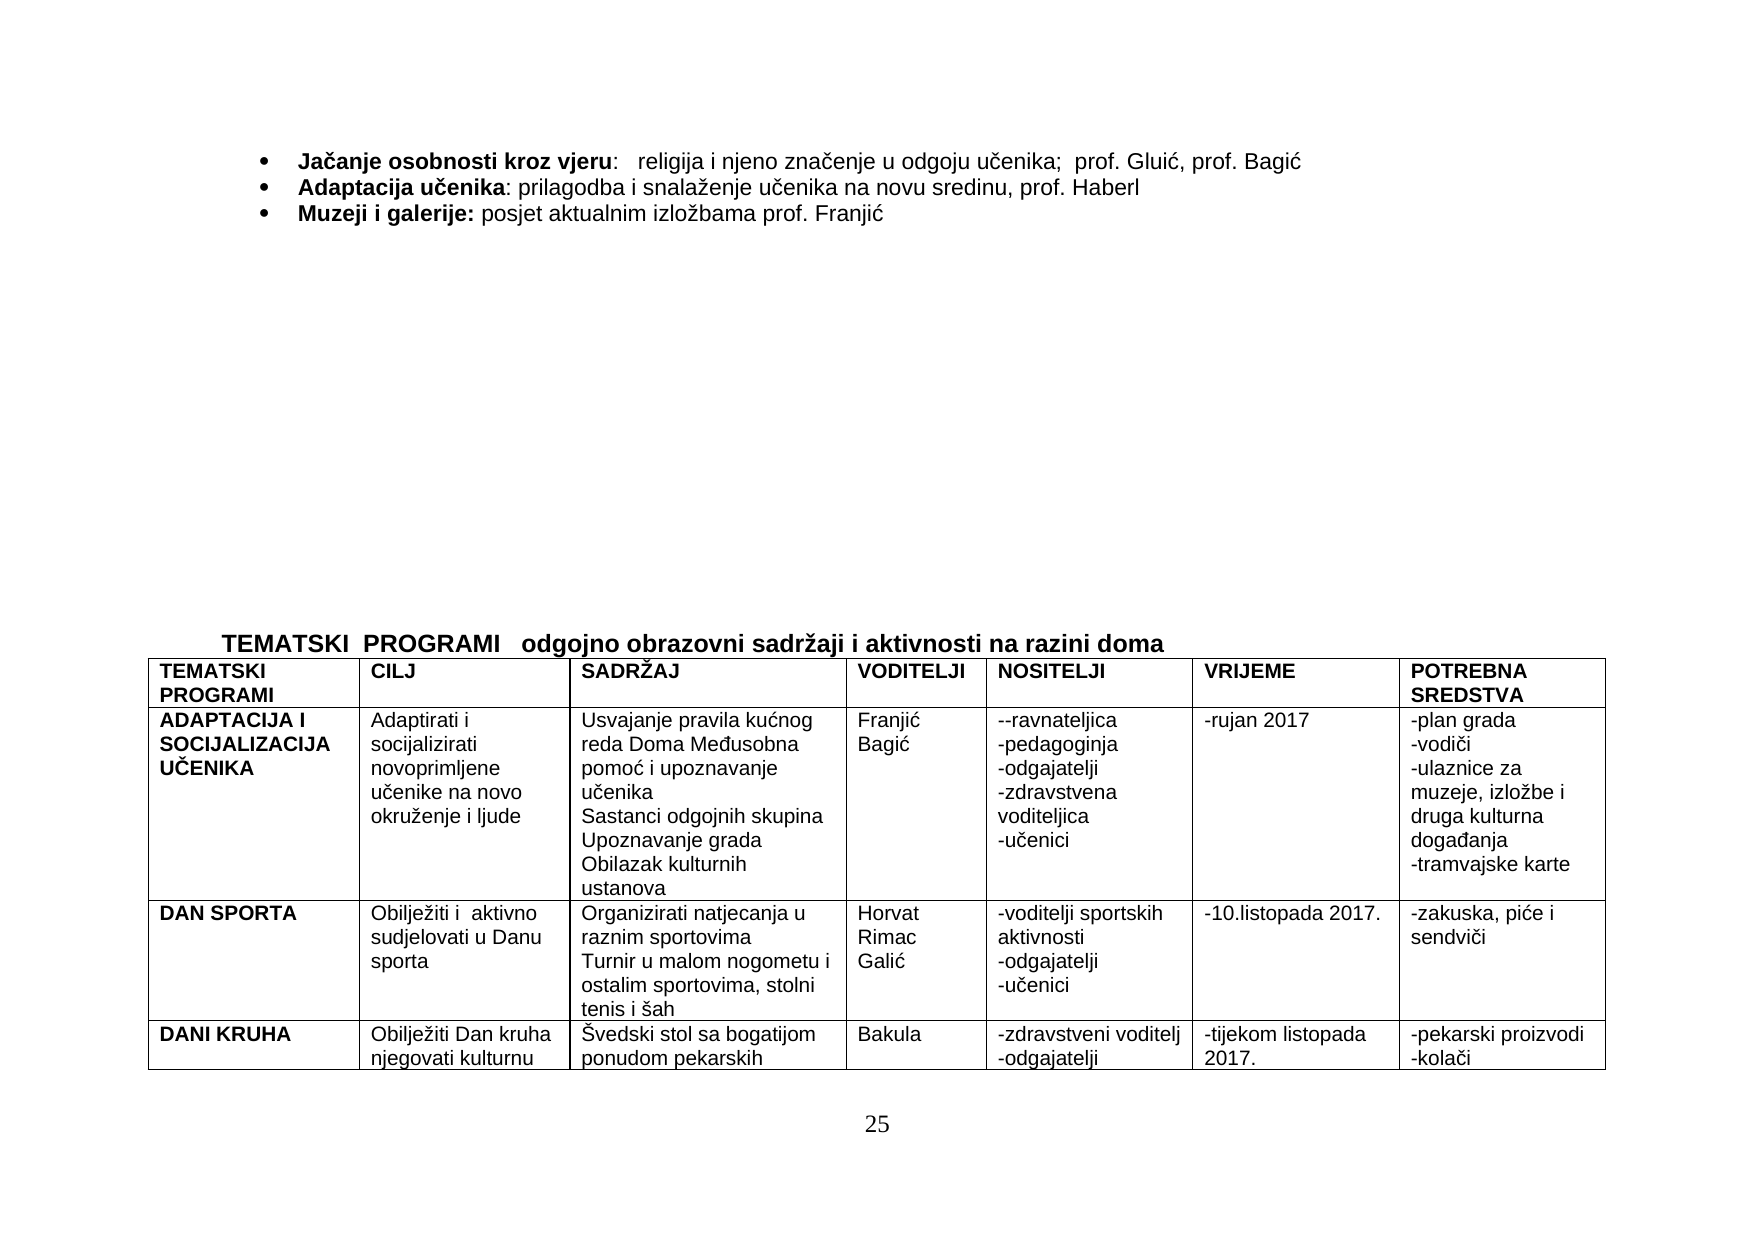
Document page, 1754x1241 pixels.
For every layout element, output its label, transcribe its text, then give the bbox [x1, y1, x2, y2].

table_header SADRŽAJ [571, 659, 846, 707]
table_cell DAN SPORTA [149, 901, 359, 1020]
table_cell DANI KRUHA [149, 1021, 359, 1069]
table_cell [1193, 1021, 1399, 1069]
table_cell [1400, 1021, 1605, 1069]
text TEMATSKI PROGRAMI odgojno obrazovni sadržaji i aktivnosti na razini doma [148, 629, 1606, 658]
table_cell Obilježiti i aktivno sudjelovati u Danu sporta [360, 901, 569, 1020]
table_header VRIJEME [1193, 659, 1399, 707]
table_header POTREBNA SREDSTVA [1400, 659, 1605, 707]
table_cell -rujan 2017 [1193, 708, 1399, 899]
table_cell Horvat Rimac Galić [847, 901, 986, 1020]
list Muzeji i galerije: posjet aktualnim izložbama prof. Franjić [260, 200, 1606, 227]
table_cell Adaptirati i socijalizirati novoprimljene učenike na novo okruženje i ljude [360, 708, 569, 899]
table_header VODITELJI [847, 659, 986, 707]
table_cell -voditelji sportskih aktivnosti -odgajatelji -učenici [987, 901, 1192, 1020]
table_cell --ravnateljica -pedagoginja -odgajatelji -zdravstvena voditeljica -učenici [987, 708, 1192, 899]
table_header TEMATSKI PROGRAMI [149, 659, 359, 707]
table_header NOSITELJI [987, 659, 1192, 707]
table_cell -zakuska, piće i sendviči [1400, 901, 1605, 1020]
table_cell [571, 1021, 846, 1069]
table_cell Franjić Bagić [847, 708, 986, 899]
table_cell Usvajanje pravila kućnog reda Doma Međusobna pomoć i upoznavanje učenika Sastanci odgojnih skupina Upoznavanje grada Obilazak kulturnih ustanova [571, 708, 846, 899]
list Jačanje osobnosti kroz vjeru: religija i njeno značenje u odgoju učenika; prof. Gluić, prof. Bagić [260, 148, 1606, 174]
table_cell Organizirati natjecanja u raznim sportovima Turnir u malom nogometu i ostalim sportovima, stolni tenis i šah [571, 901, 846, 1020]
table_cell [360, 1021, 569, 1069]
table_header CILJ [360, 659, 569, 707]
table_cell -plan grada -vodiči -ulaznice za muzeje, izložbe i druga kulturna događanja -tramvajske karte [1400, 708, 1605, 899]
table_cell Bakula [847, 1021, 986, 1069]
table_cell ADAPTACIJA I SOCIJALIZACIJA UČENIKA [149, 708, 359, 899]
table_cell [987, 1021, 1192, 1069]
table_cell -10.listopada 2017. [1193, 901, 1399, 1020]
list Adaptacija učenika: prilagodba i snalaženje učenika na novu sredinu, prof. Haberl [260, 174, 1606, 200]
